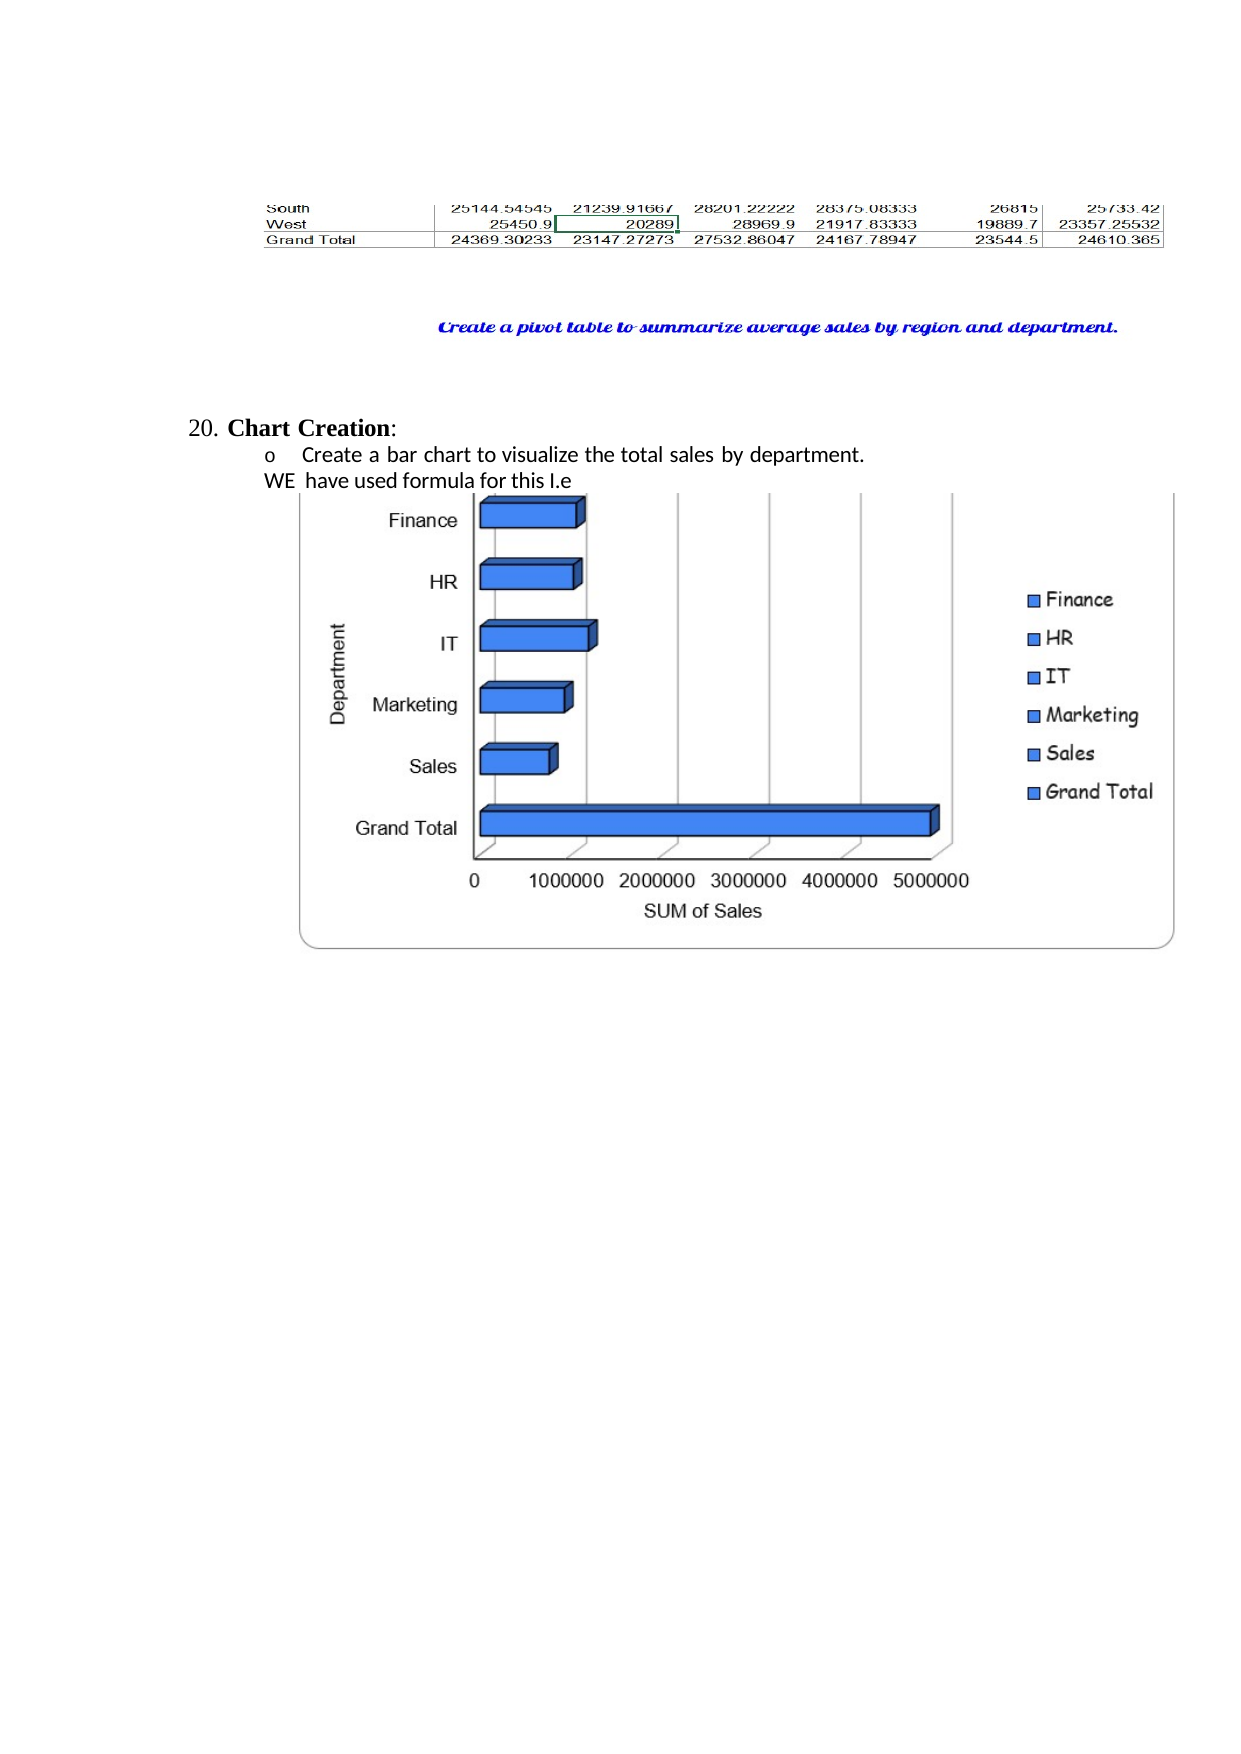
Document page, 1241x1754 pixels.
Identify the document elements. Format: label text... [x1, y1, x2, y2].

picture [263, 493, 1199, 969]
text o Create a bar chart to visualize the total sales by department. [264, 442, 1086, 467]
picture [263, 205, 1188, 350]
text WE have used formula for this I.e [264, 467, 1076, 493]
text 20. Chart Creation: [188, 414, 1086, 442]
